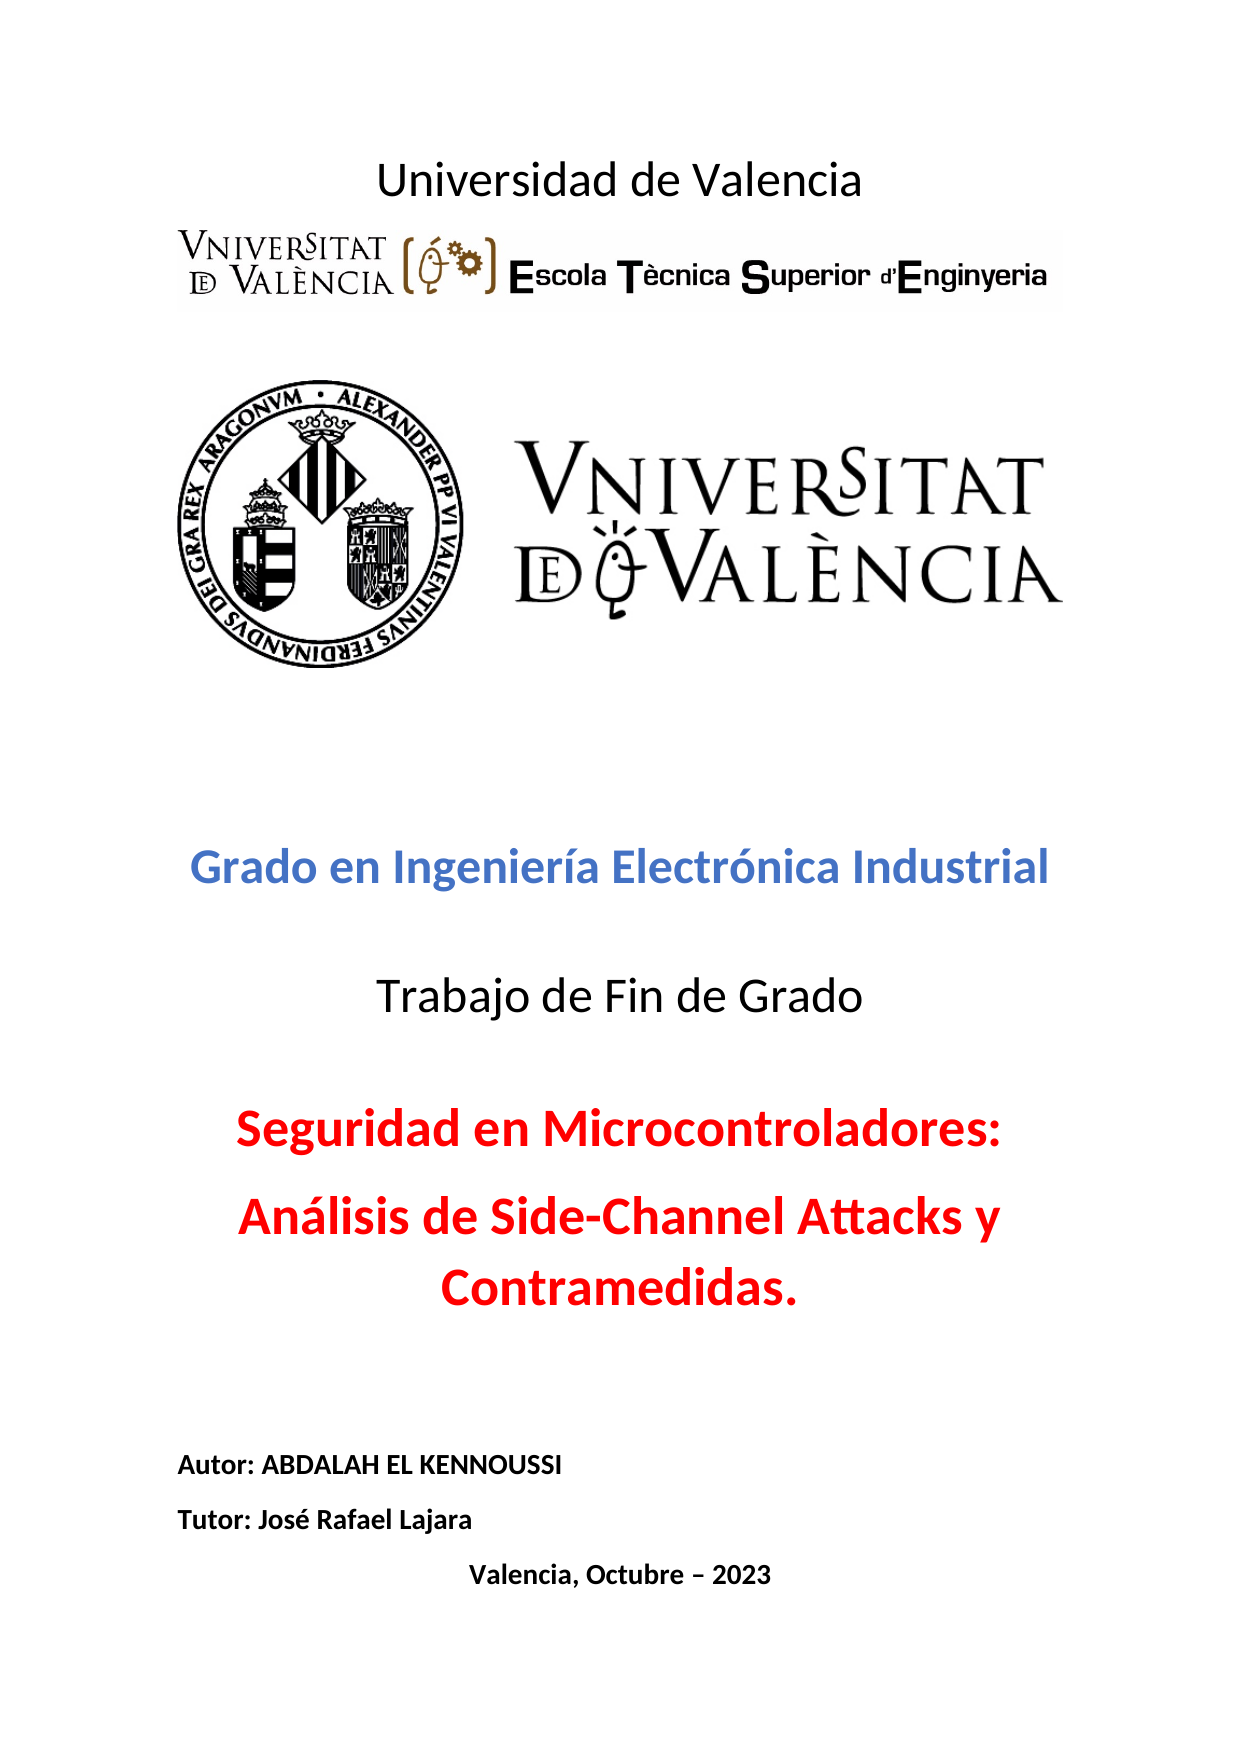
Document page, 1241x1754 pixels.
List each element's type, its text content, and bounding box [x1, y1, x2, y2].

text Valencia, Octubre – 2023 [177, 1556, 1063, 1592]
picture [177, 380, 1063, 668]
text Grado en Ingeniería Electrónica Industrial [177, 835, 1063, 896]
text Seguridad en Microcontroladores: [177, 1094, 1063, 1160]
text Autor: ABDALAH EL KENNOUSSI [177, 1446, 1063, 1481]
text Trabajo de Fin de Grado [177, 964, 1063, 1025]
picture [177, 230, 1063, 312]
text Tutor: José Rafael Lajara [177, 1501, 1063, 1537]
text Análisis de Side-Channel Attacks y Contramedidas. [177, 1182, 1063, 1319]
text Universidad de Valencia [177, 148, 1063, 209]
